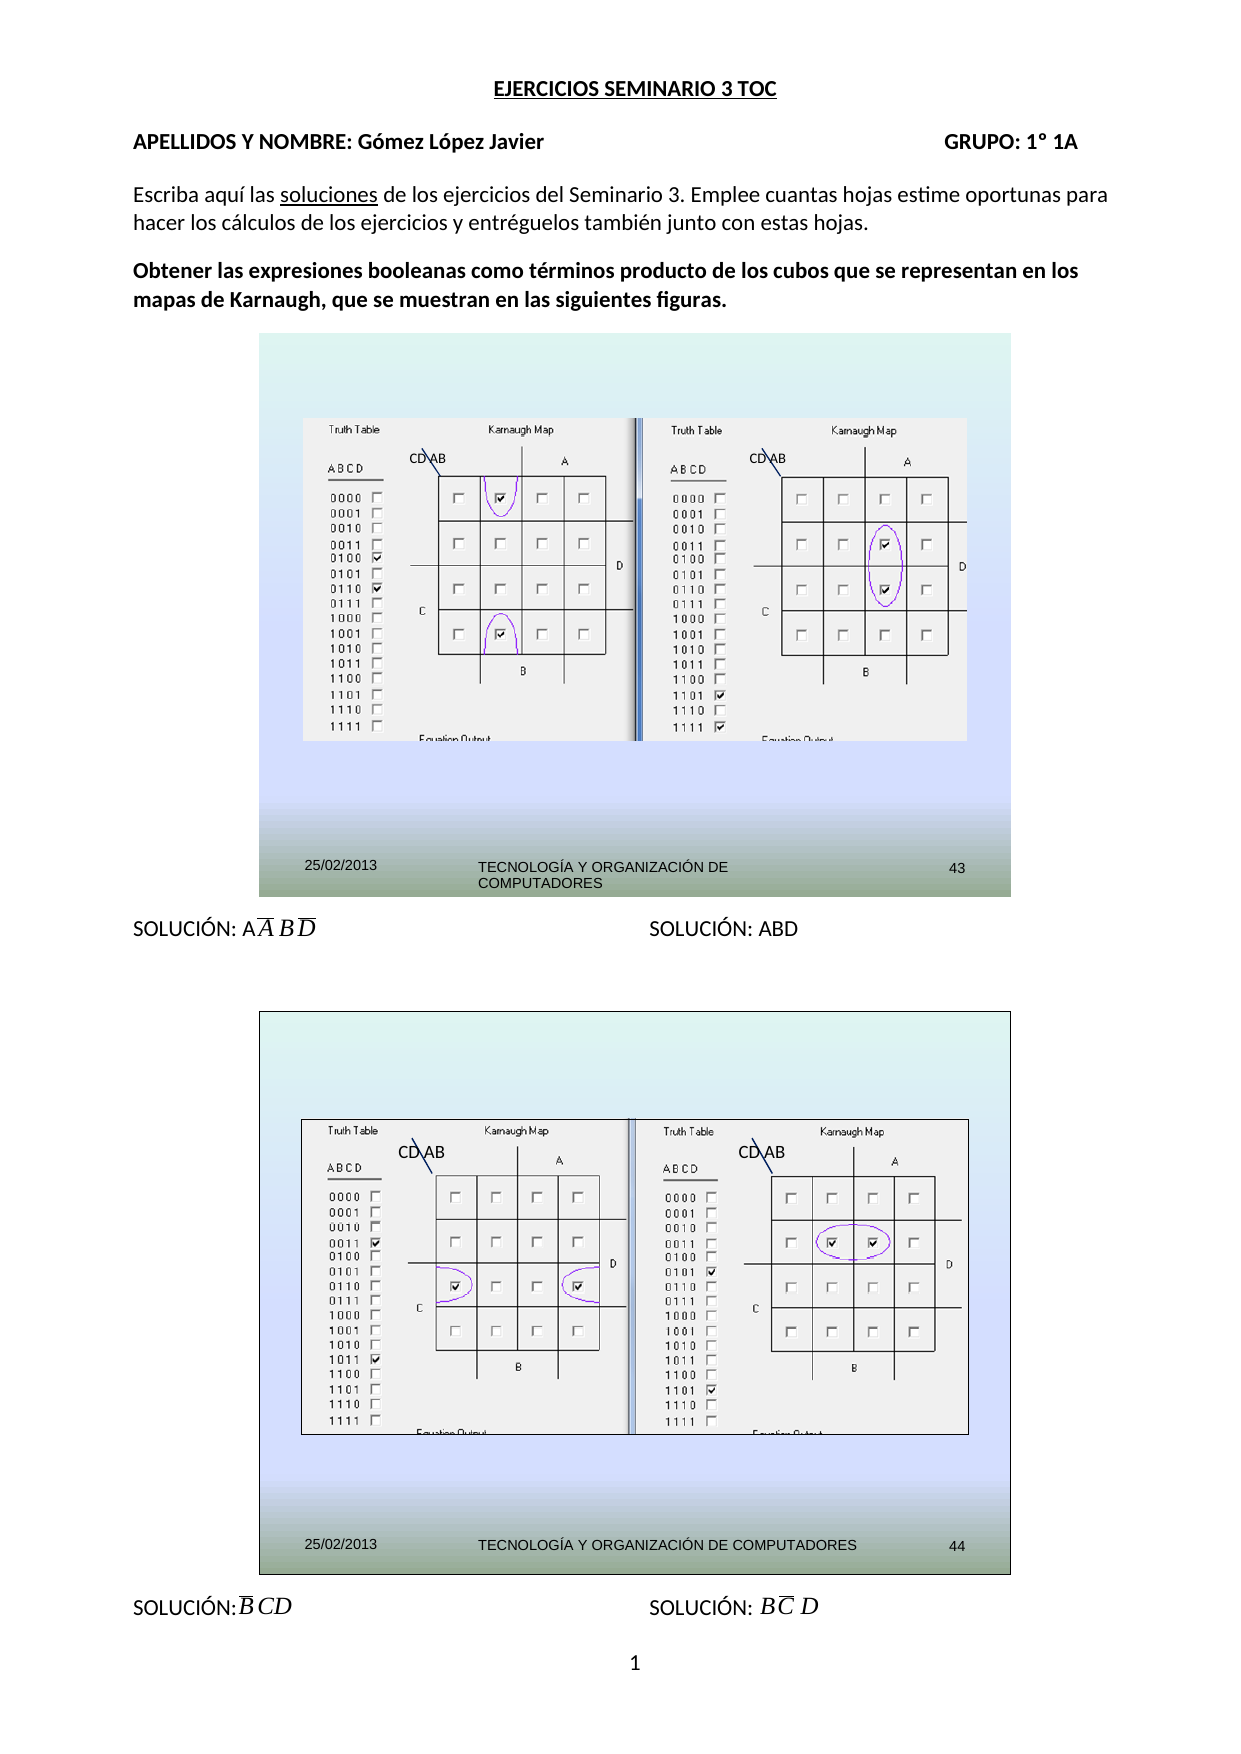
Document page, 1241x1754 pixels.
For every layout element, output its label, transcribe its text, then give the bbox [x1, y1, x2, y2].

text APELLIDOS Y NOMBRE: Gómez López Javier GRUPO: 1º 1A [133, 127, 1148, 155]
text EJERCICIOS SEMINARIO 3 TOC [491, 74, 778, 102]
text SOLUCIÓN: SOLUCIÓN: [133, 1593, 1148, 1621]
picture [259, 333, 1011, 897]
text SOLUCIÓN: A SOLUCIÓN: ABD [133, 914, 1148, 942]
subtitle Obtener las expresiones booleanas como términos producto de los cubos que se representan en los mapas de Karnaugh, que se muestran en las siguientes figuras. [133, 257, 1139, 313]
text Escriba aquí las soluciones de los ejercicios del Seminario 3. Emplee cuantas hojas estime oportunas para hacer los cálculos de los ejercicios y entréguelos también junto con estas hojas. [133, 180, 1148, 236]
picture [260, 1012, 1010, 1574]
